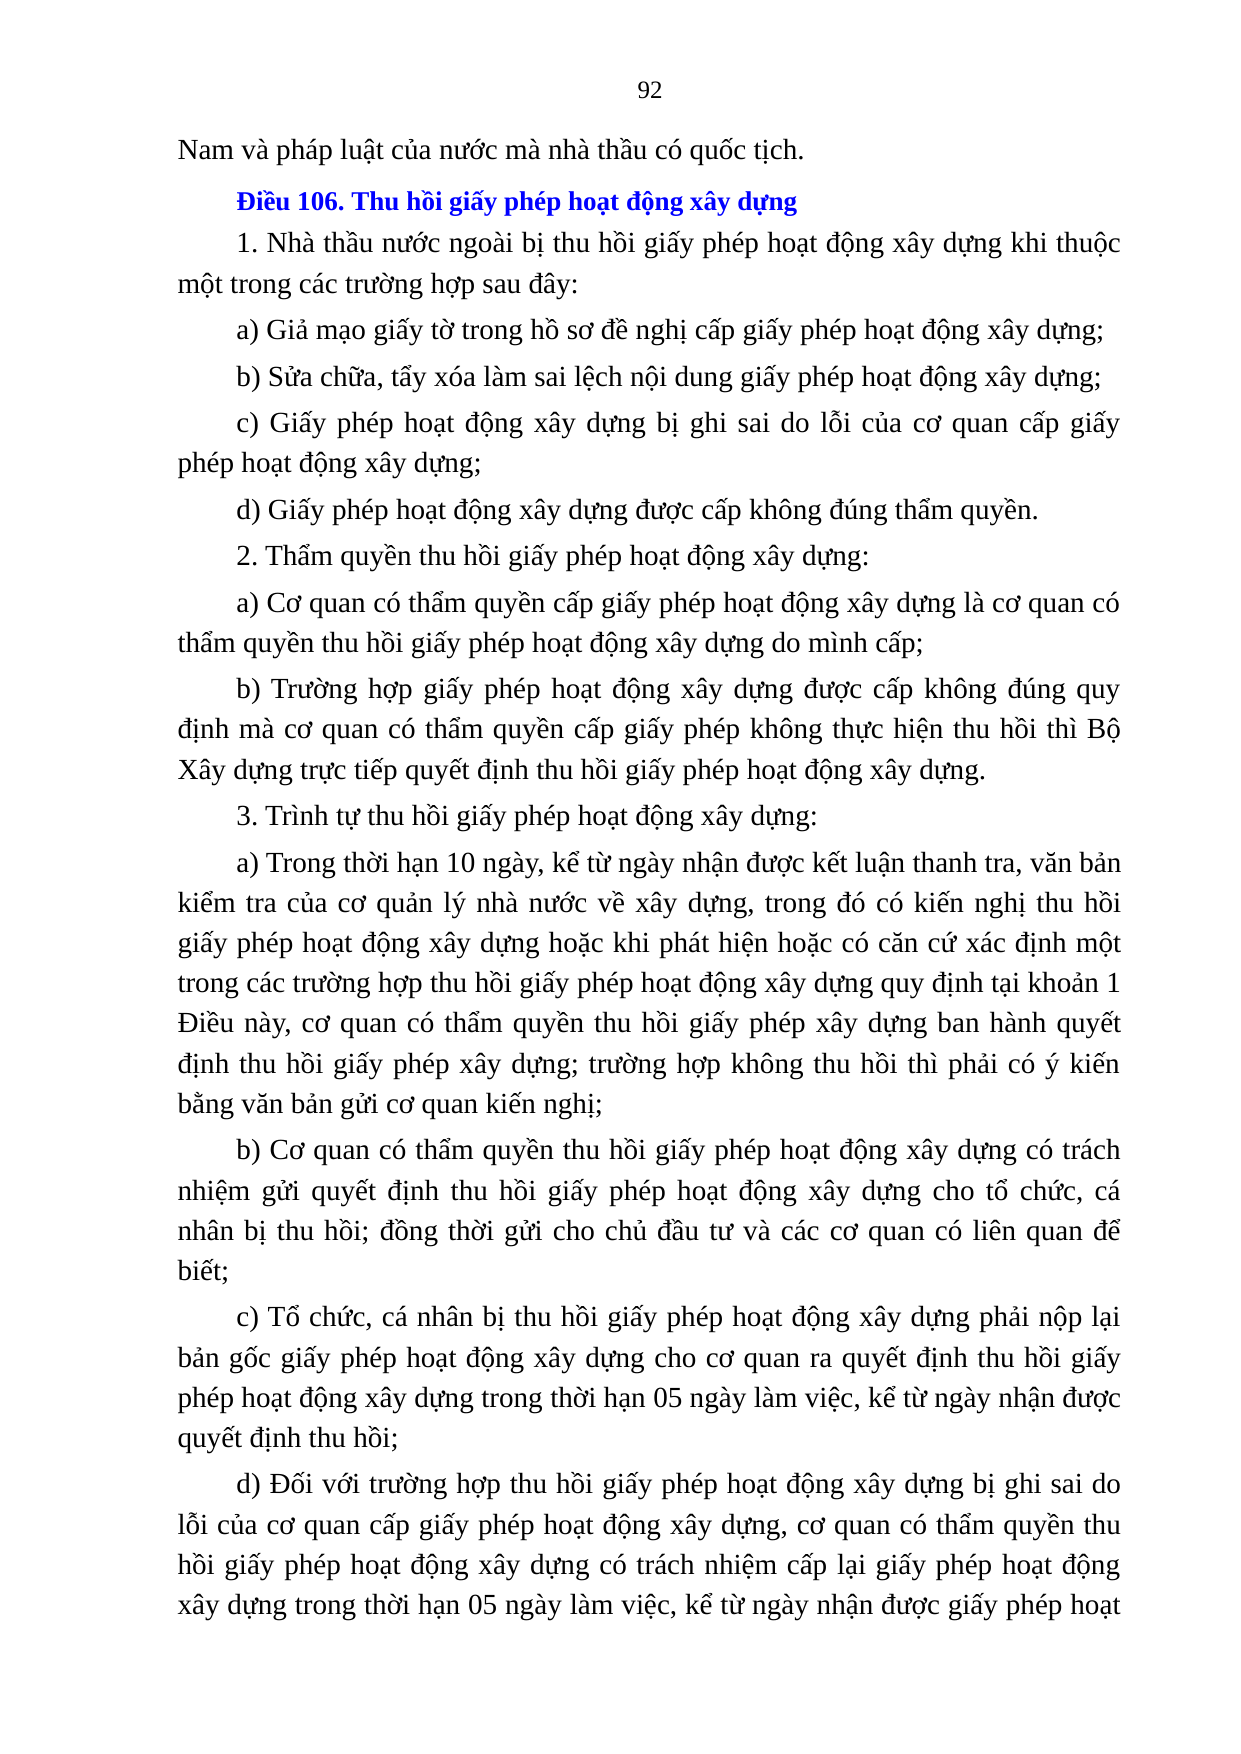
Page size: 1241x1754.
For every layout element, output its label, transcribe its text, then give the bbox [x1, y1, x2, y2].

text a) Trong thời hạn 10 ngày, kể từ ngày nhận được kết luận thanh tra, văn bản kiểm tra của cơ quản lý nhà nước về xây dựng, trong đó có kiến nghị thu hồi giấy phép hoạt động xây dựng hoặc khi phát hiện hoặc có căn cứ xác định một trong các trường hợp thu hồi giấy phép hoạt động xây dựng quy định tại khoản 1 Điều này, cơ quan có thẩm quyền thu hồi giấy phép xây dựng ban hành quyết định thu hồi giấy phép xây dựng; trường hợp không thu hồi thì phải có ý kiến bằng văn bản gửi cơ quan kiến nghị; [177, 845, 1122, 1119]
text 1. Nhà thầu nước ngoài bị thu hồi giấy phép hoạt động xây dựng khi thuộc một trong các trường hợp sau đây: [177, 226, 1122, 299]
text c) Tổ chức, cá nhân bị thu hồi giấy phép hoạt động xây dựng phải nộp lại bản gốc giấy phép hoạt động xây dựng cho cơ quan ra quyết định thu hồi giấy phép hoạt động xây dựng trong thời hạn 05 ngày làm việc, kể từ ngày nhận được quyết định thu hồi; [177, 1299, 1122, 1454]
subtitle Điều 106. Thu hồi giấy phép hoạt động xây dựng [177, 185, 1122, 216]
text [177, 1467, 1122, 1621]
text 3. Trình tự thu hồi giấy phép hoạt động xây dựng: [177, 798, 1122, 832]
text b) Cơ quan có thẩm quyền thu hồi giấy phép hoạt động xây dựng có trách nhiệm gửi quyết định thu hồi giấy phép hoạt động xây dựng cho tổ chức, cá nhân bị thu hồi; đồng thời gửi cho chủ đầu tư và các cơ quan có liên quan để biết; [177, 1132, 1122, 1287]
text 2. Thẩm quyền thu hồi giấy phép hoạt động xây dựng: [177, 538, 1122, 572]
text d) Giấy phép hoạt động xây dựng được cấp không đúng thẩm quyền. [177, 492, 1122, 525]
text a) Cơ quan có thẩm quyền cấp giấy phép hoạt động xây dựng là cơ quan có thẩm quyền thu hồi giấy phép hoạt động xây dựng do mình cấp; [177, 585, 1122, 658]
text b) Trường hợp giấy phép hoạt động xây dựng được cấp không đúng quy định mà cơ quan có thẩm quyền cấp giấy phép không thực hiện thu hồi thì Bộ Xây dựng trực tiếp quyết định thu hồi giấy phép hoạt động xây dựng. [177, 671, 1122, 785]
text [177, 132, 1122, 166]
text c) Giấy phép hoạt động xây dựng bị ghi sai do lỗi của cơ quan cấp giấy phép hoạt động xây dựng; [177, 405, 1122, 479]
text a) Giả mạo giấy tờ trong hồ sơ đề nghị cấp giấy phép hoạt động xây dựng; [177, 312, 1122, 346]
text b) Sửa chữa, tẩy xóa làm sai lệch nội dung giấy phép hoạt động xây dựng; [177, 359, 1122, 392]
